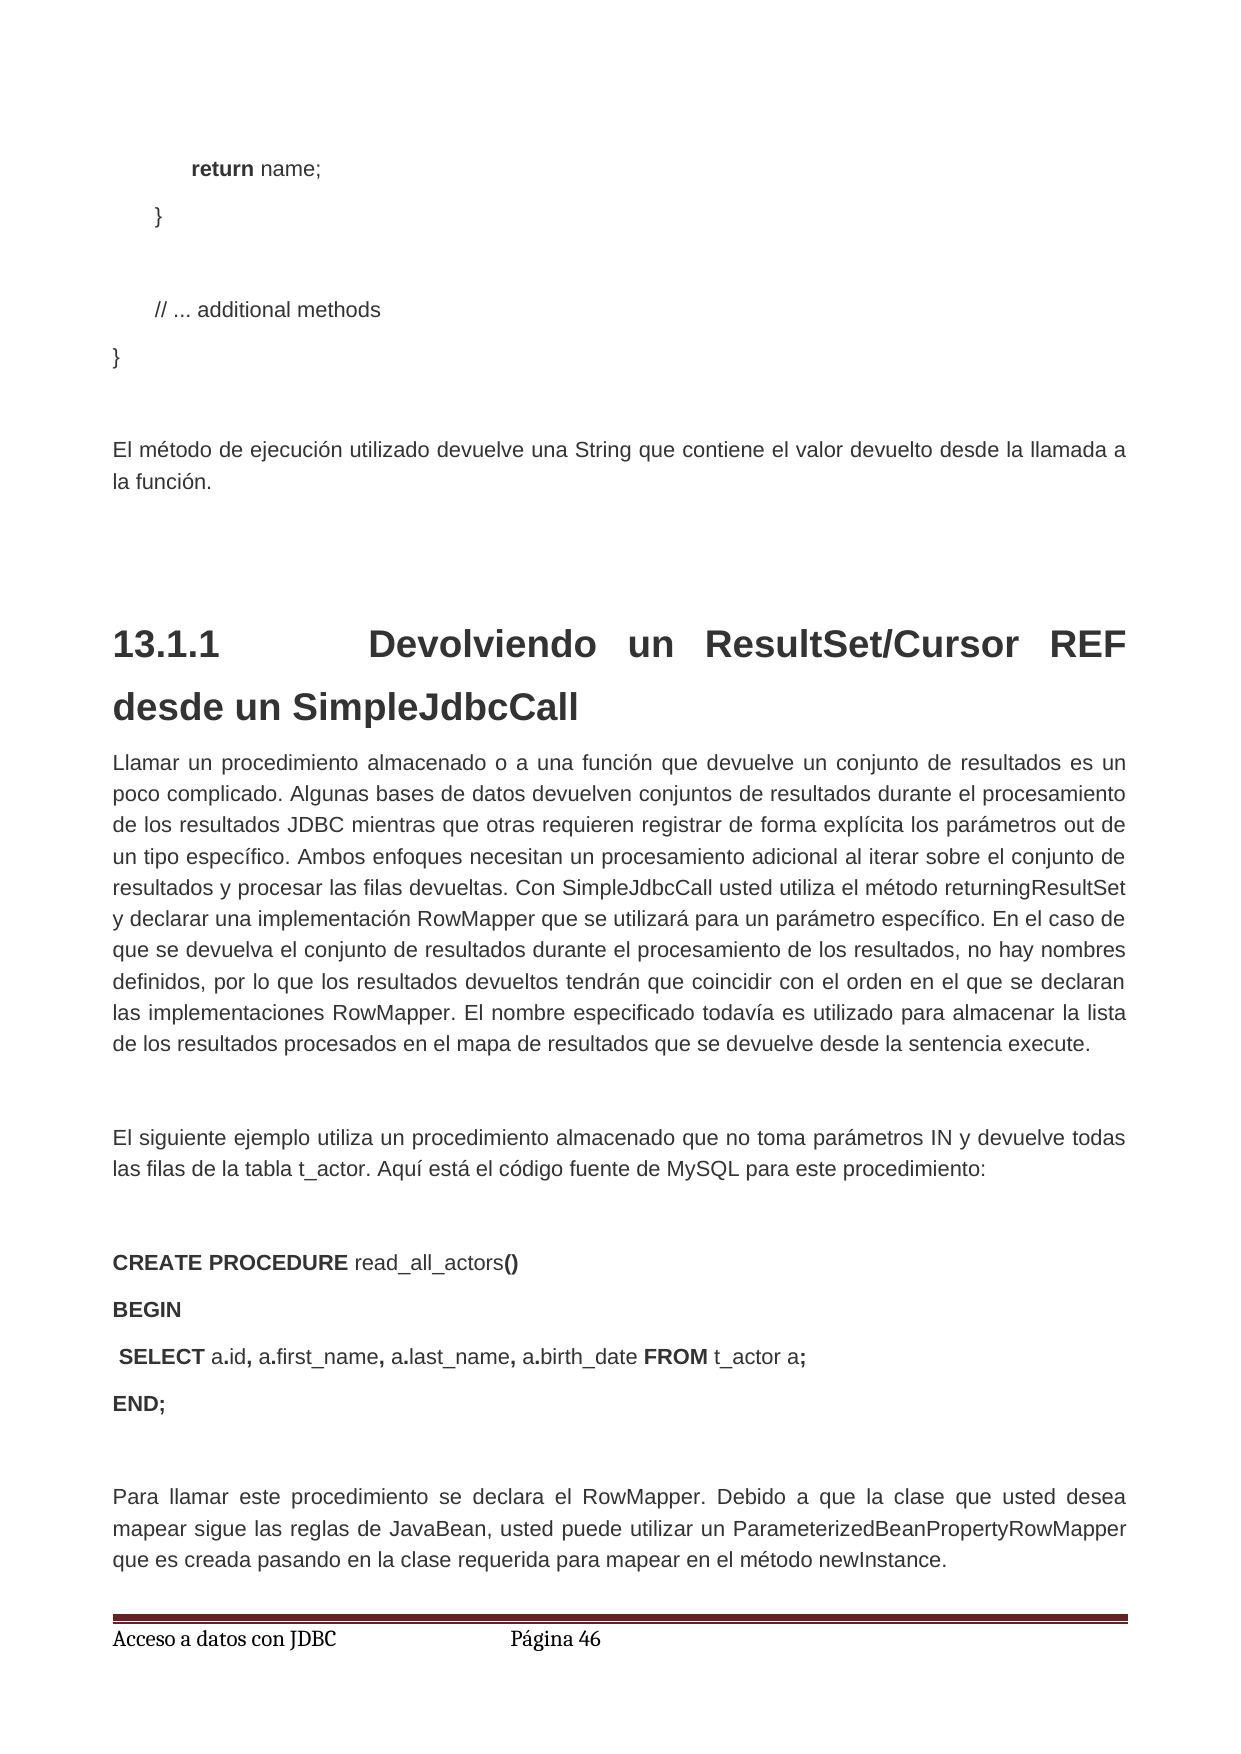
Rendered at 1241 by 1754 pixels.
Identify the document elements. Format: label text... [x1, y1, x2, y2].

text // ... additional methods [112, 291, 1128, 322]
text } [112, 337, 1128, 369]
text SELECT a.id, a.first_name, a.last_name, a.birth_date FROM t_actor a; [112, 1337, 1128, 1369]
text BEGIN [112, 1291, 1128, 1322]
text Llamar un procedimiento almacenado o a una función que devuelve un conjunto de resultados es un poco complicado. Algunas bases de datos devuelven conjuntos de resultados durante el procesamiento de los resultados JDBC mientras que otras requieren registrar de forma explícita los parámetros out de un tipo específico. Ambos enfoques necesitan un procesamiento adicional al iterar sobre el conjunto de resultados y procesar las filas devueltas. Con SimpleJdbcCall usted utiliza el método returningResultSet y declarar una implementación RowMapper que se utilizará para un parámetro específico. En el caso de que se devuelva el conjunto de resultados durante el procesamiento de los resultados, no hay nombres definidos, por lo que los resultados devueltos tendrán que coincidir con el orden en el que se declaran las implementaciones RowMapper. El nombre especificado todavía es utilizado para almacenar la lista de los resultados procesados en el mapa de resultados que se devuelve desde la sentencia execute. [112, 744, 1128, 1056]
text return name; [112, 150, 1128, 181]
text CREATE PROCEDURE read_all_actors() [112, 1244, 1128, 1275]
text } [112, 197, 1128, 228]
text El siguiente ejemplo utiliza un procedimiento almacenado que no toma parámetros IN y devuelve todas las filas de la tabla t_actor. Aquí está el código fuente de MySQL para este procedimiento: [112, 1119, 1128, 1181]
text END; [112, 1384, 1128, 1416]
text El método de ejecución utilizado devuelve una String que contiene el valor devuelto desde la llamada a la función. [112, 431, 1128, 494]
text Para llamar este procedimiento se declara el RowMapper. Debido a que la clase que usted desea mapear sigue las reglas de JavaBean, usted puede utilizar un ParameterizedBeanPropertyRowMapper que es creada pasando en la clase requerida para mapear en el método newInstance. [112, 1478, 1128, 1572]
text 13.1.1 Devolviendo un ResultSet/Cursor REF desde un SimpleJdbcCall [112, 603, 1128, 728]
